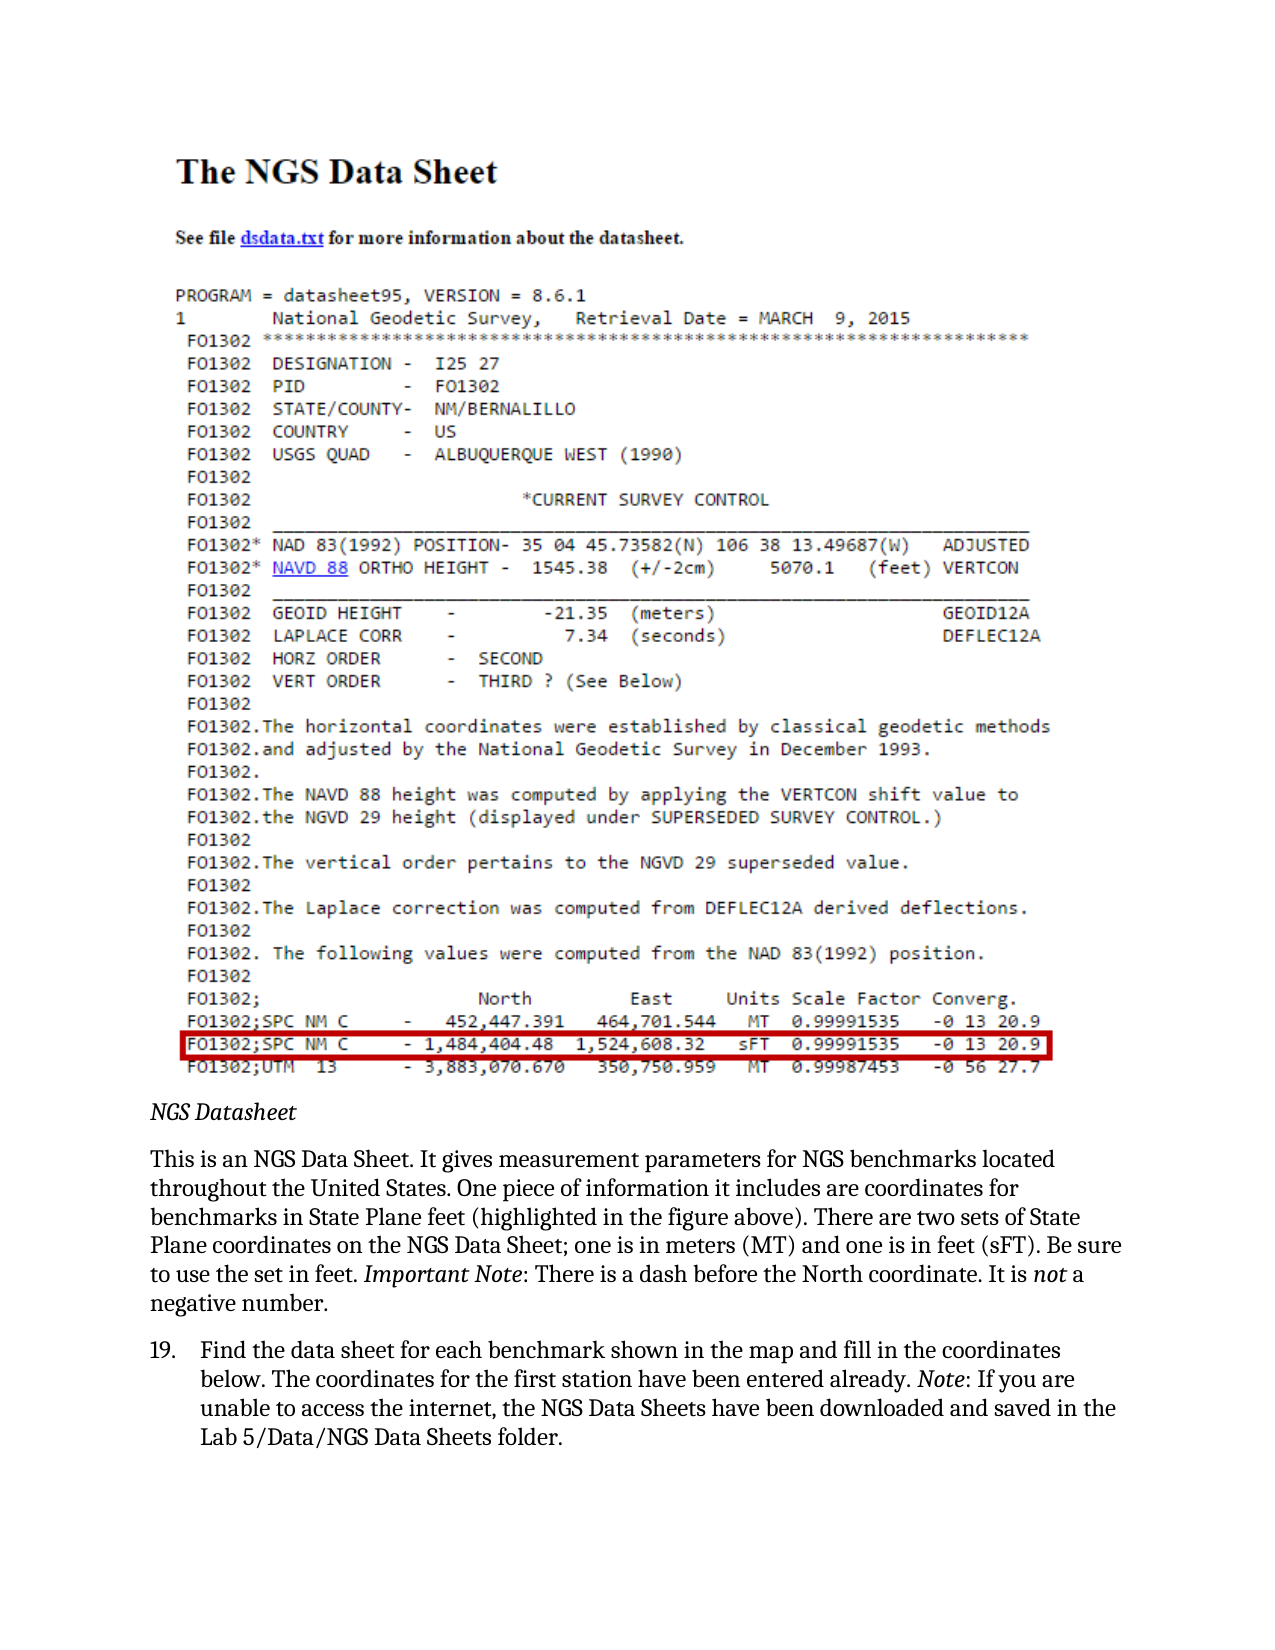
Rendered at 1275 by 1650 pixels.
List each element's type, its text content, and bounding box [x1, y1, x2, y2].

text This is an NGS Data Sheet. It gives measurement parameters for NGS benchmarks located throughout the United States. One piece of information it includes are coordinates for benchmarks in State Plane feet (highlighted in the figure above). There are two sets of State Plane coordinates on the NGS Data Sheet; one is in meters (MT) and one is in feet (sFT). Be sure to use the set in feet. Important Note: There is a dash before the North coordinate. It is not a negative number. [150, 1145, 1125, 1317]
text NGS Datasheet [150, 1097, 1125, 1126]
picture [168, 150, 1062, 1079]
list Find the data sheet for each benchmark shown in the map and fill in the coordinates below. The coordinates for the first station have been entered already. Note: If you are unable to access the internet, the NGS Data Sheets have been downloaded and saved in the Lab 5/Data/NGS Data Sheets folder. [150, 1336, 1125, 1451]
